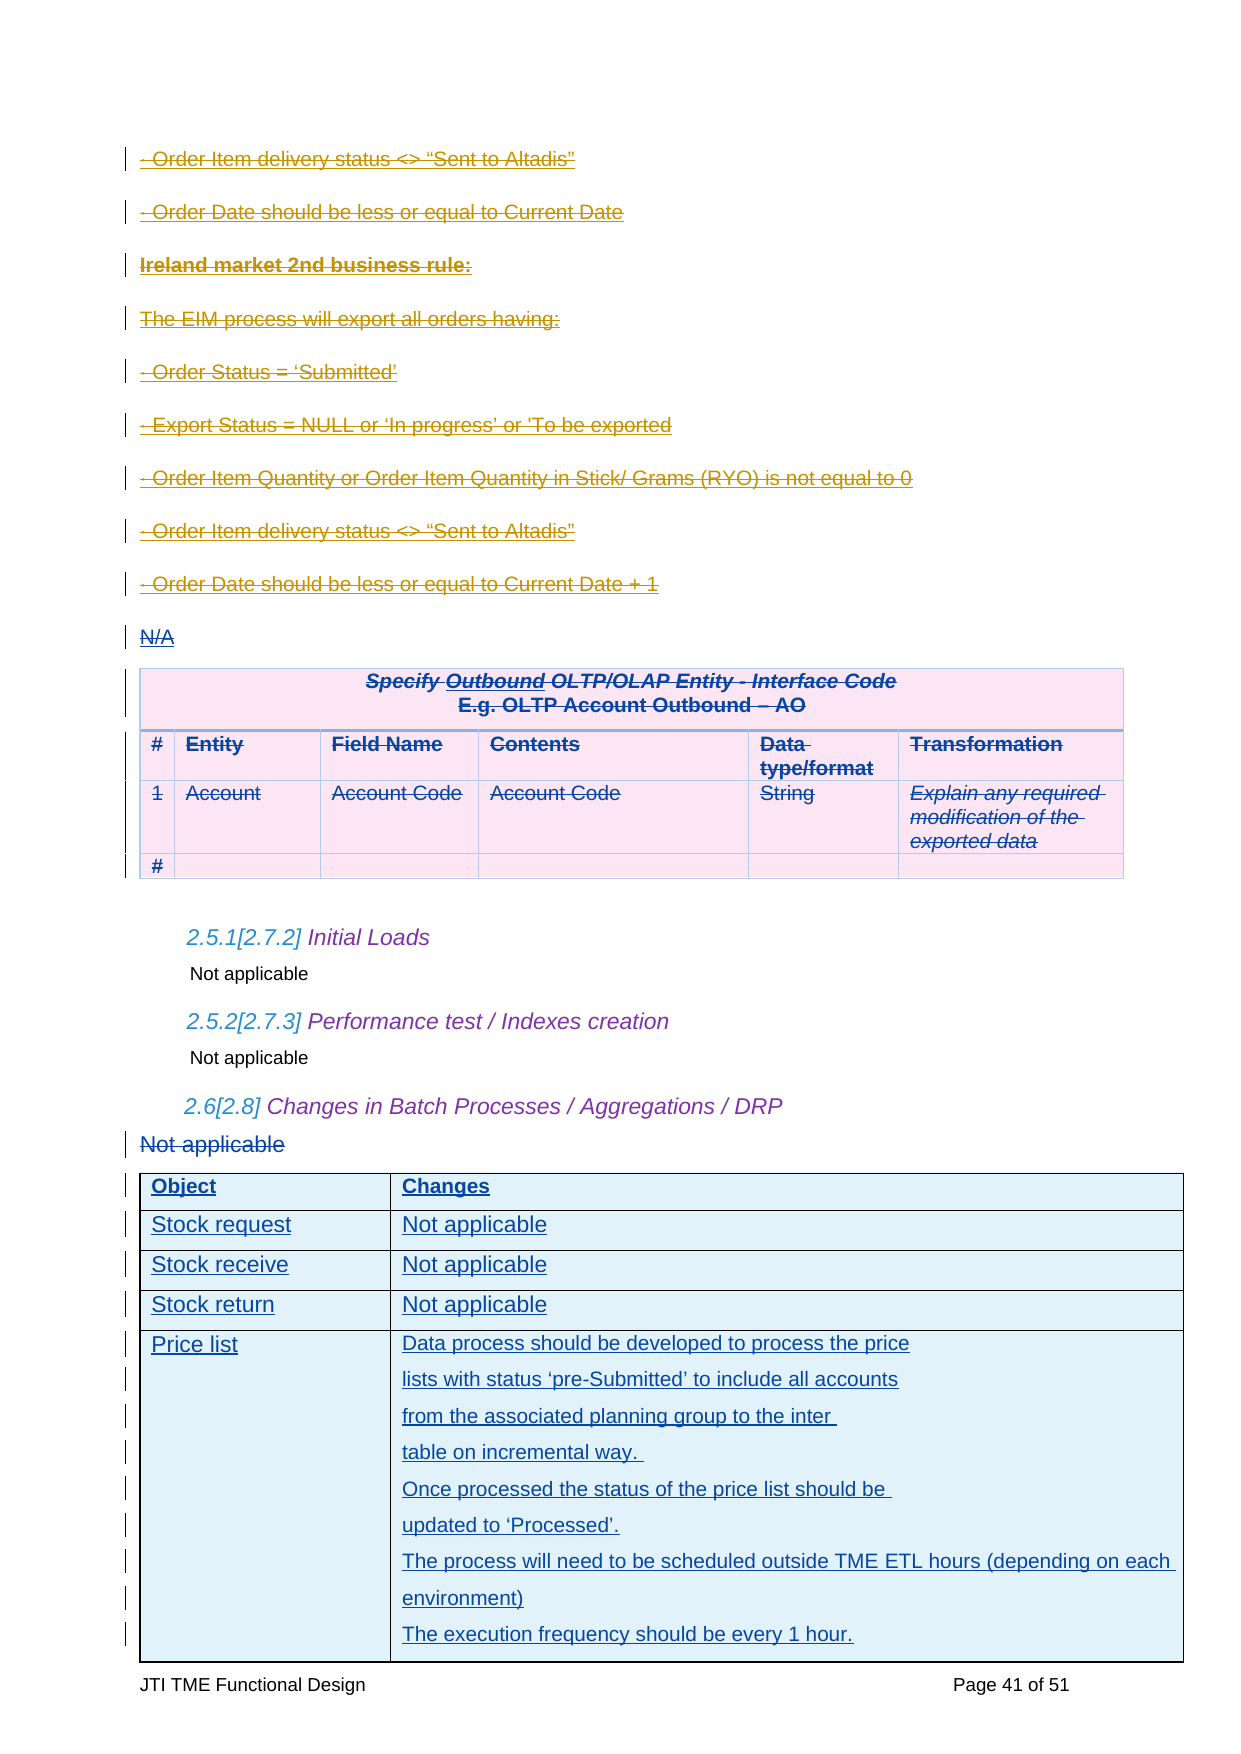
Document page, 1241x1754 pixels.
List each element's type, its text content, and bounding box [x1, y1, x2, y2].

subtitle Initial Loads [186, 924, 1069, 950]
list Not applicable [189, 1047, 1069, 1068]
list Not applicable [189, 962, 1069, 984]
subtitle Changes in Batch Processes / Aggregations / DRP [184, 1093, 1069, 1119]
subtitle Performance test / Indexes creation [186, 1008, 1069, 1034]
